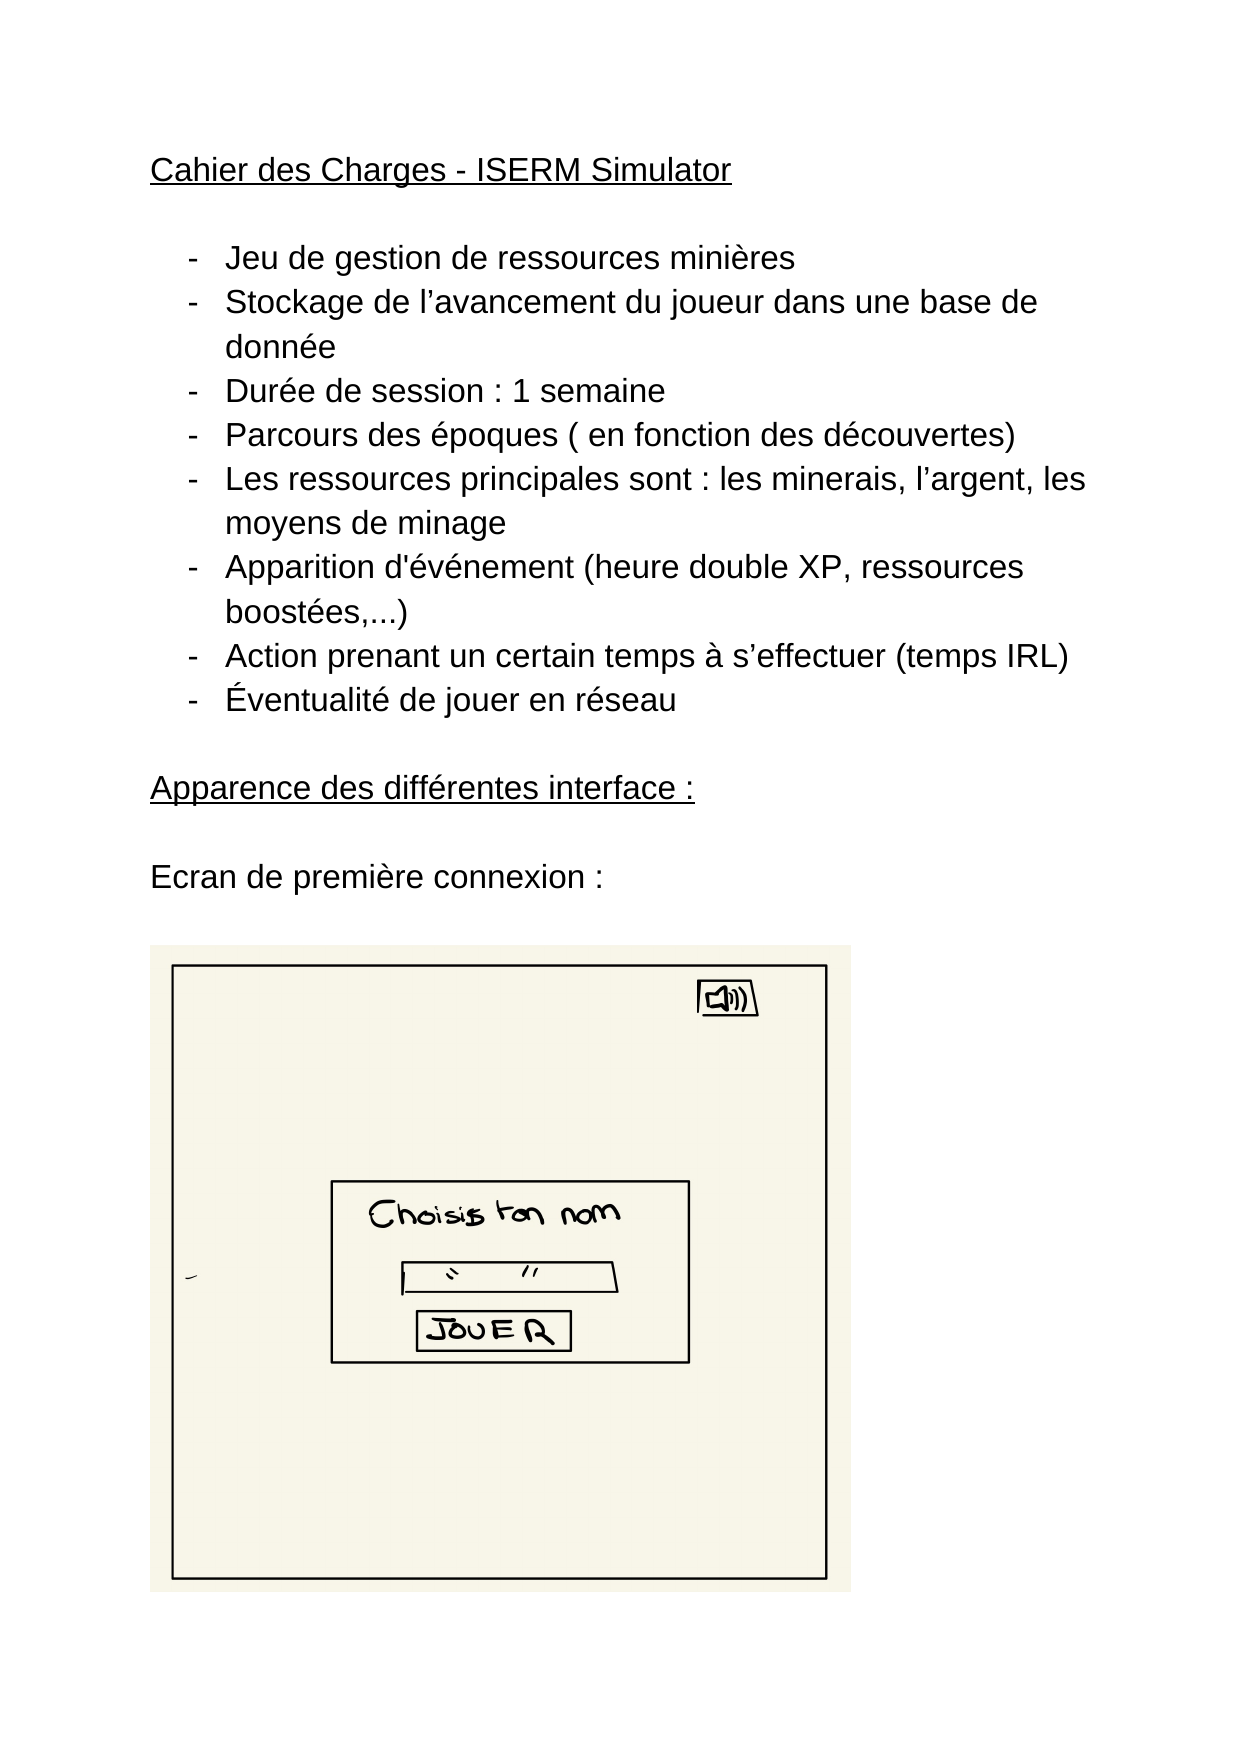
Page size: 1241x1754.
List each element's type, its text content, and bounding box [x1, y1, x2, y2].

list Apparition d'événement (heure double XP, ressources boostées,...) [187, 547, 1090, 630]
list Stockage de l’avancement du joueur dans une base de donnée [187, 282, 1090, 365]
text Ecran de première connexion : [150, 857, 1090, 895]
list Éventualité de jouer en réseau [187, 680, 1090, 718]
text Apparence des différentes interface : [150, 768, 1090, 807]
picture [150, 945, 851, 1592]
list Action prenant un certain temps à s’effectuer (temps IRL) [187, 636, 1090, 674]
list Jeu de gestion de ressources minières [187, 238, 1090, 277]
list Parcours des époques ( en fonction des découvertes) [187, 415, 1090, 453]
text Cahier des Charges - ISERM Simulator [150, 150, 1090, 188]
list Les ressources principales sont : les minerais, l’argent, les moyens de minage [187, 459, 1090, 542]
list Durée de session : 1 semaine [187, 371, 1090, 409]
